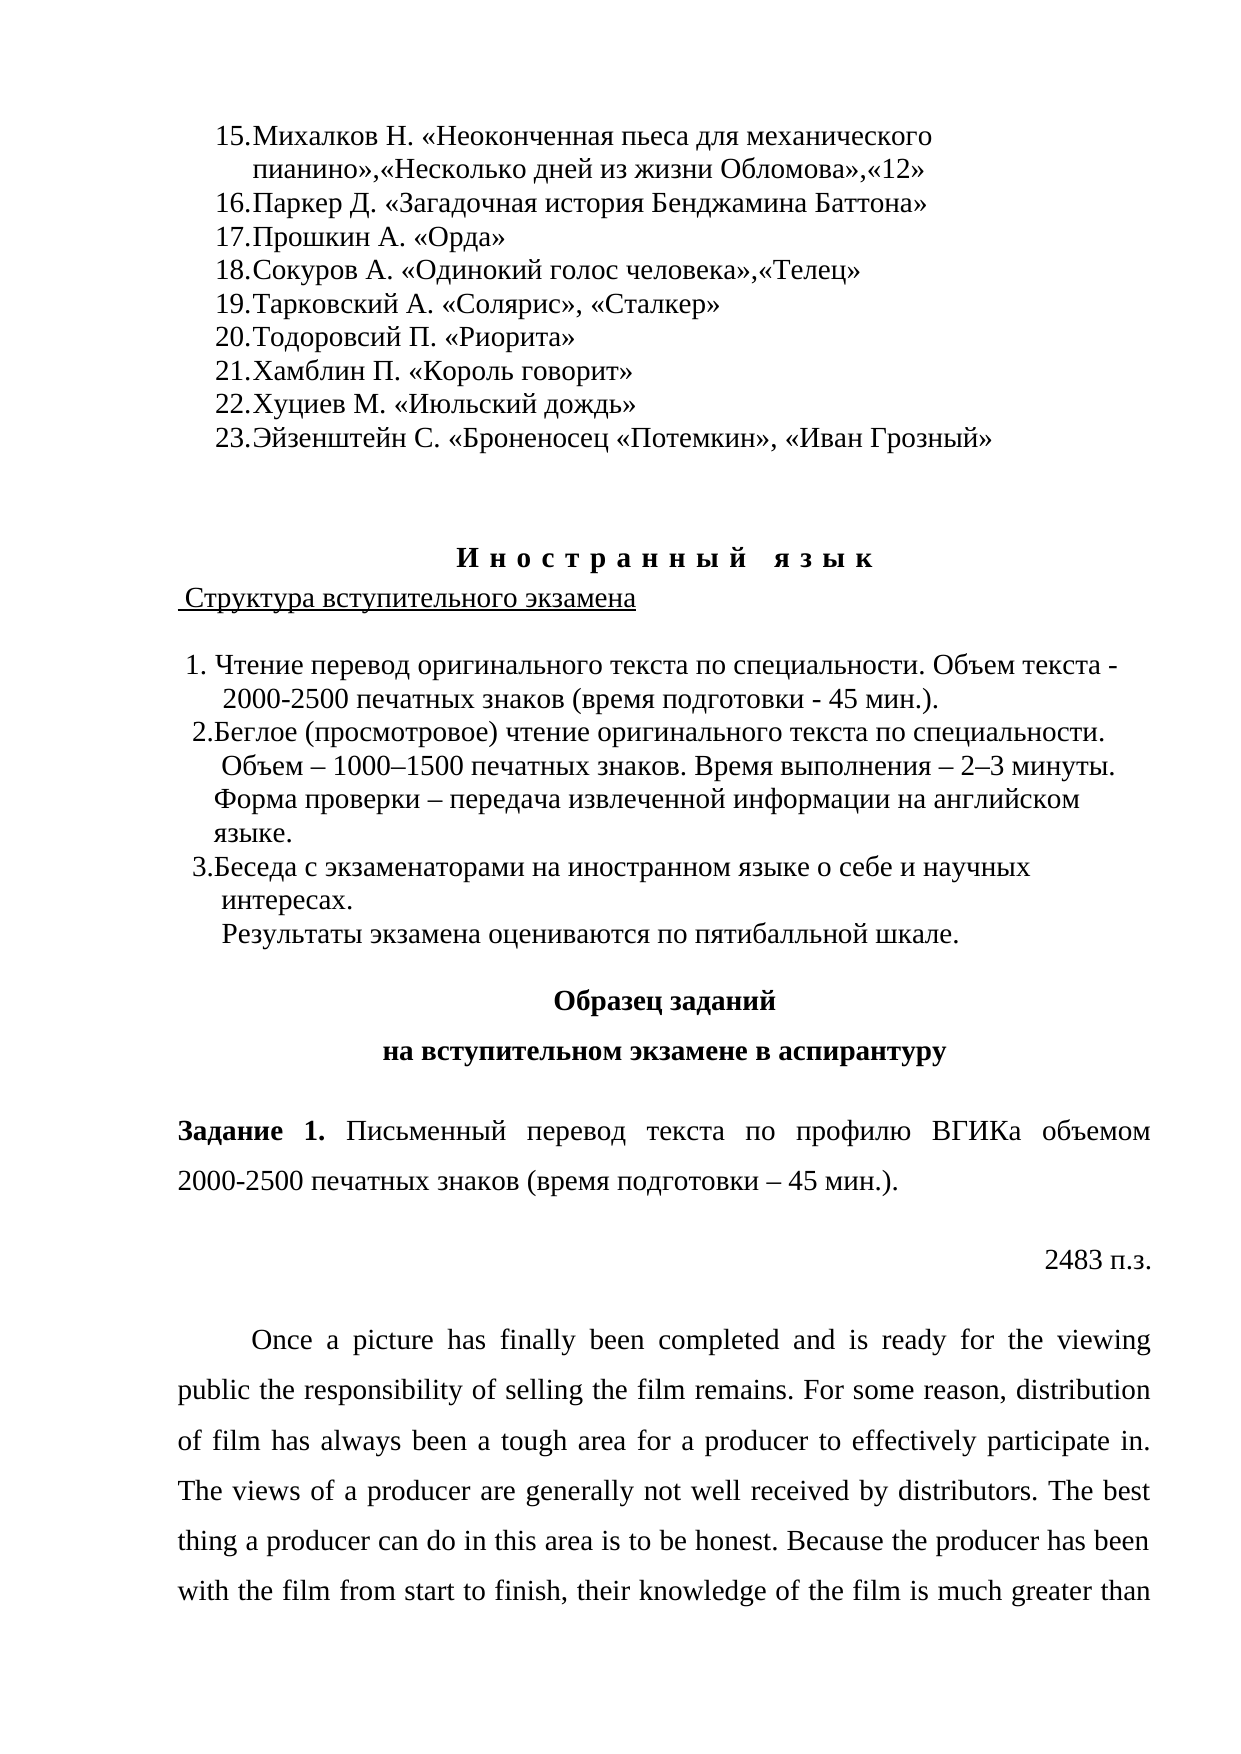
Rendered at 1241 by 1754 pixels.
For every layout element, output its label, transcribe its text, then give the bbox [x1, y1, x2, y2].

subtitle Иностранный язык [177, 541, 1152, 574]
list Хуциев М. «Июльский дождь» [215, 386, 1152, 420]
text Форма проверки – передача извлеченной информации на английском [177, 782, 1152, 815]
list Прошкин А. «Орда» [215, 219, 1152, 252]
text 3.Беседа с экзаменаторами на иностранном языке о себе и научных [177, 849, 1152, 882]
text Результаты экзамена оцениваются по пятибалльной шкале. [185, 916, 1152, 949]
text Объем – 1000–1500 печатных знаков. Время выполнения – 2–3 минуты. [177, 748, 1152, 782]
text 2.Беглое (просмотровое) чтение оригинального текста по специальности. [177, 714, 1152, 748]
text Образец заданий [177, 983, 1152, 1016]
text интересах. [177, 882, 1152, 916]
list Хамблин П. «Король говорит» [215, 353, 1152, 386]
list Чтение перевод оригинального текста по специальности. Объем текста - 2000-2500 печатных знаков (время подготовки - 45 мин.). [185, 647, 1152, 714]
list Сокуров А. «Одинокий голос человека»,«Телец» [215, 252, 1152, 286]
list Тодоровсий П. «Риорита» [215, 319, 1152, 353]
text на вступительном экзамене в аспирантуру [177, 1033, 1152, 1067]
list Тарковский А. «Солярис», «Сталкер» [215, 286, 1152, 319]
list Эйзенштейн С. «Броненосец «Потемкин», «Иван Грозный» [215, 420, 1152, 453]
text 2483 п.з. [177, 1242, 1152, 1276]
list Михалков Н. «Неоконченная пьеса для механического пианино»,«Несколько дней из жизни Обломова»,«12» [215, 118, 1152, 185]
subtitle Структура вступительного экзамена [177, 580, 1152, 614]
list Паркер Д. «Загадочная история Бенджамина Баттона» [215, 185, 1152, 219]
text языке. [177, 815, 1152, 849]
text Задание 1. Письменный перевод текста по профилю ВГИКа объемом 2000-2500 печатных знаков (время подготовки – 45 мин.). [177, 1113, 1152, 1197]
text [177, 1322, 1152, 1607]
